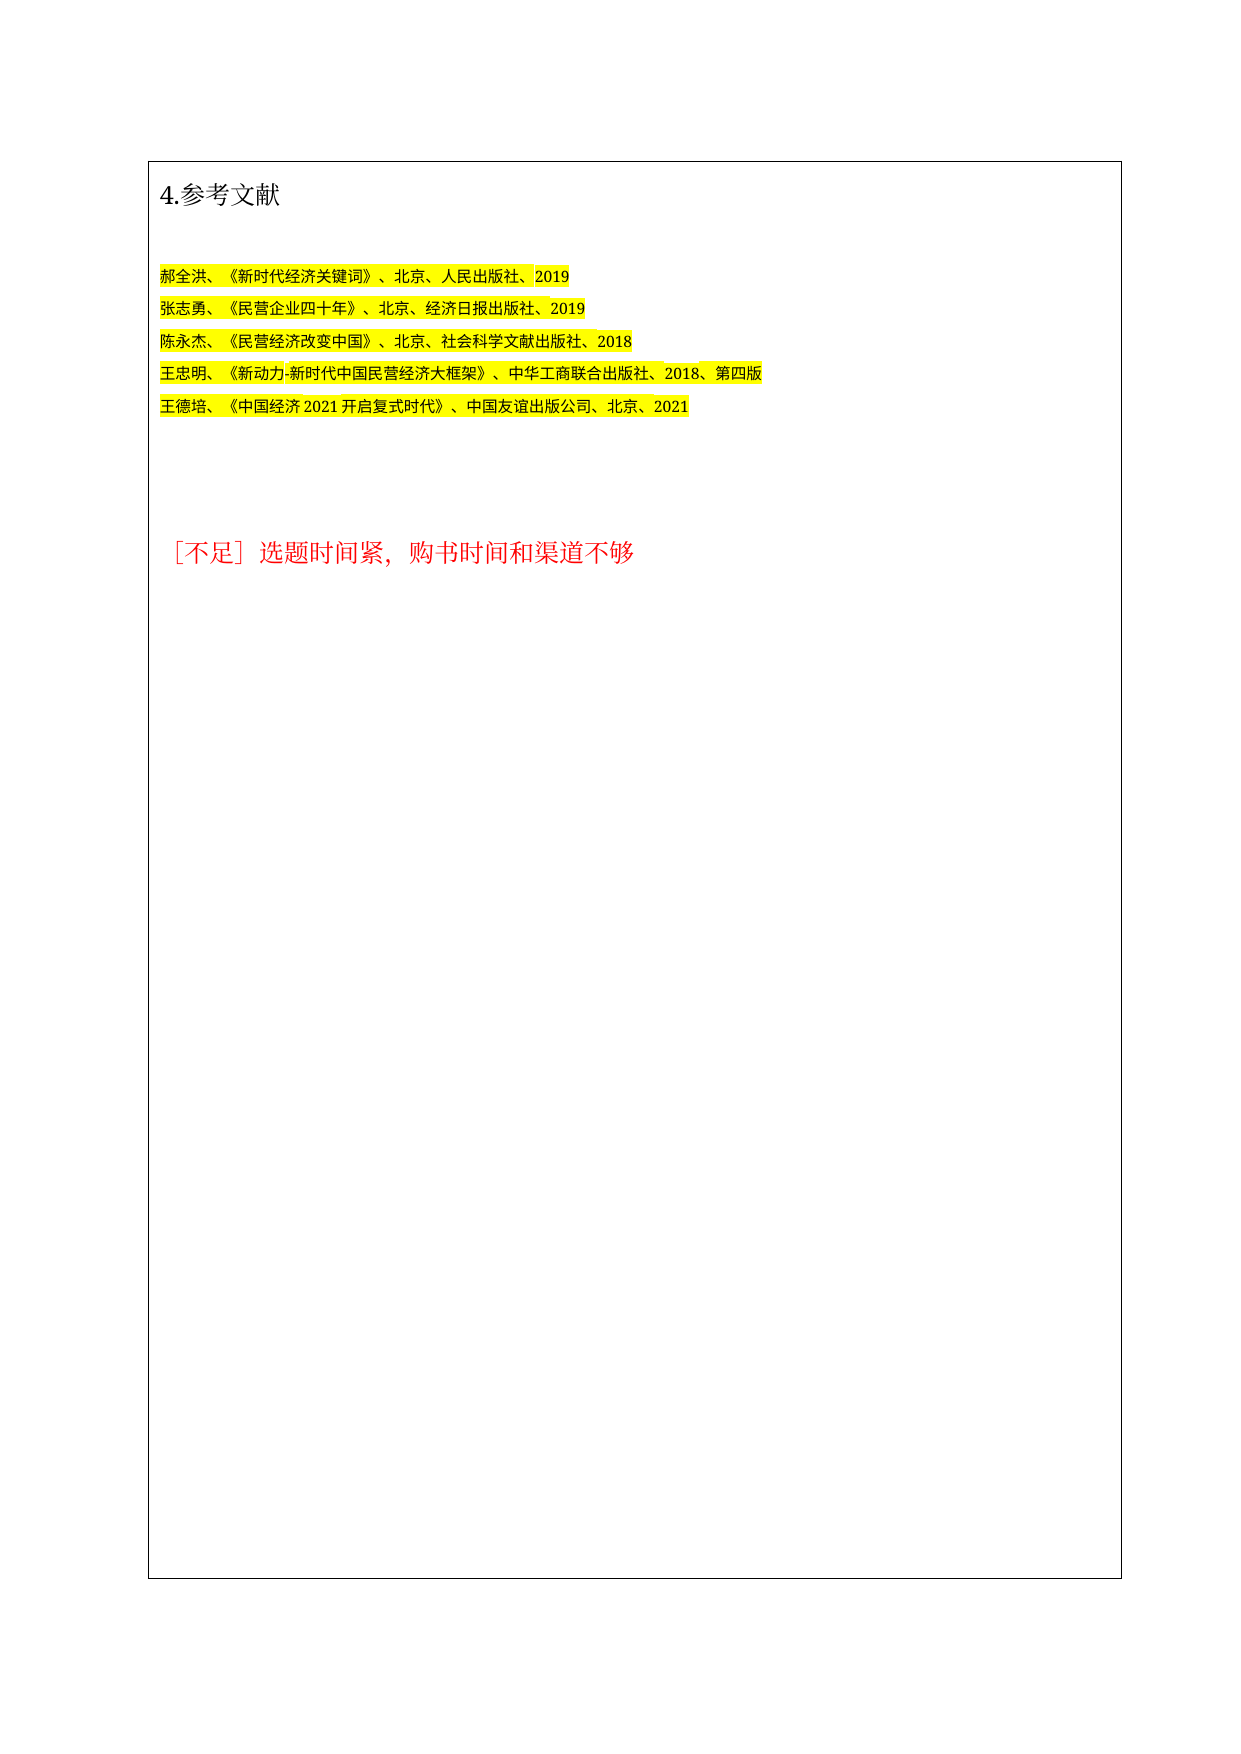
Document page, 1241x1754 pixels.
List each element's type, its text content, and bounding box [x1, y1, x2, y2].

table_header 4.参考文献 郝全洪、《新时代经济关键词》、北京、人民出版社、2019 张志勇、《民营企业四十年》、北京、经济日报出版社、2019 陈永杰、《民营经济改变中国》、北京、社会科学文献出版社、2018 王忠明、《新动力-新时代中国民营经济大框架》、中华工商联合出版社、2018、第四版 王德培、《中国经济2021开启复式时代》、中国友谊出版公司、北京、2021 ［不足］选题时间紧，购书时间和渠道不够 [149, 162, 1121, 1578]
